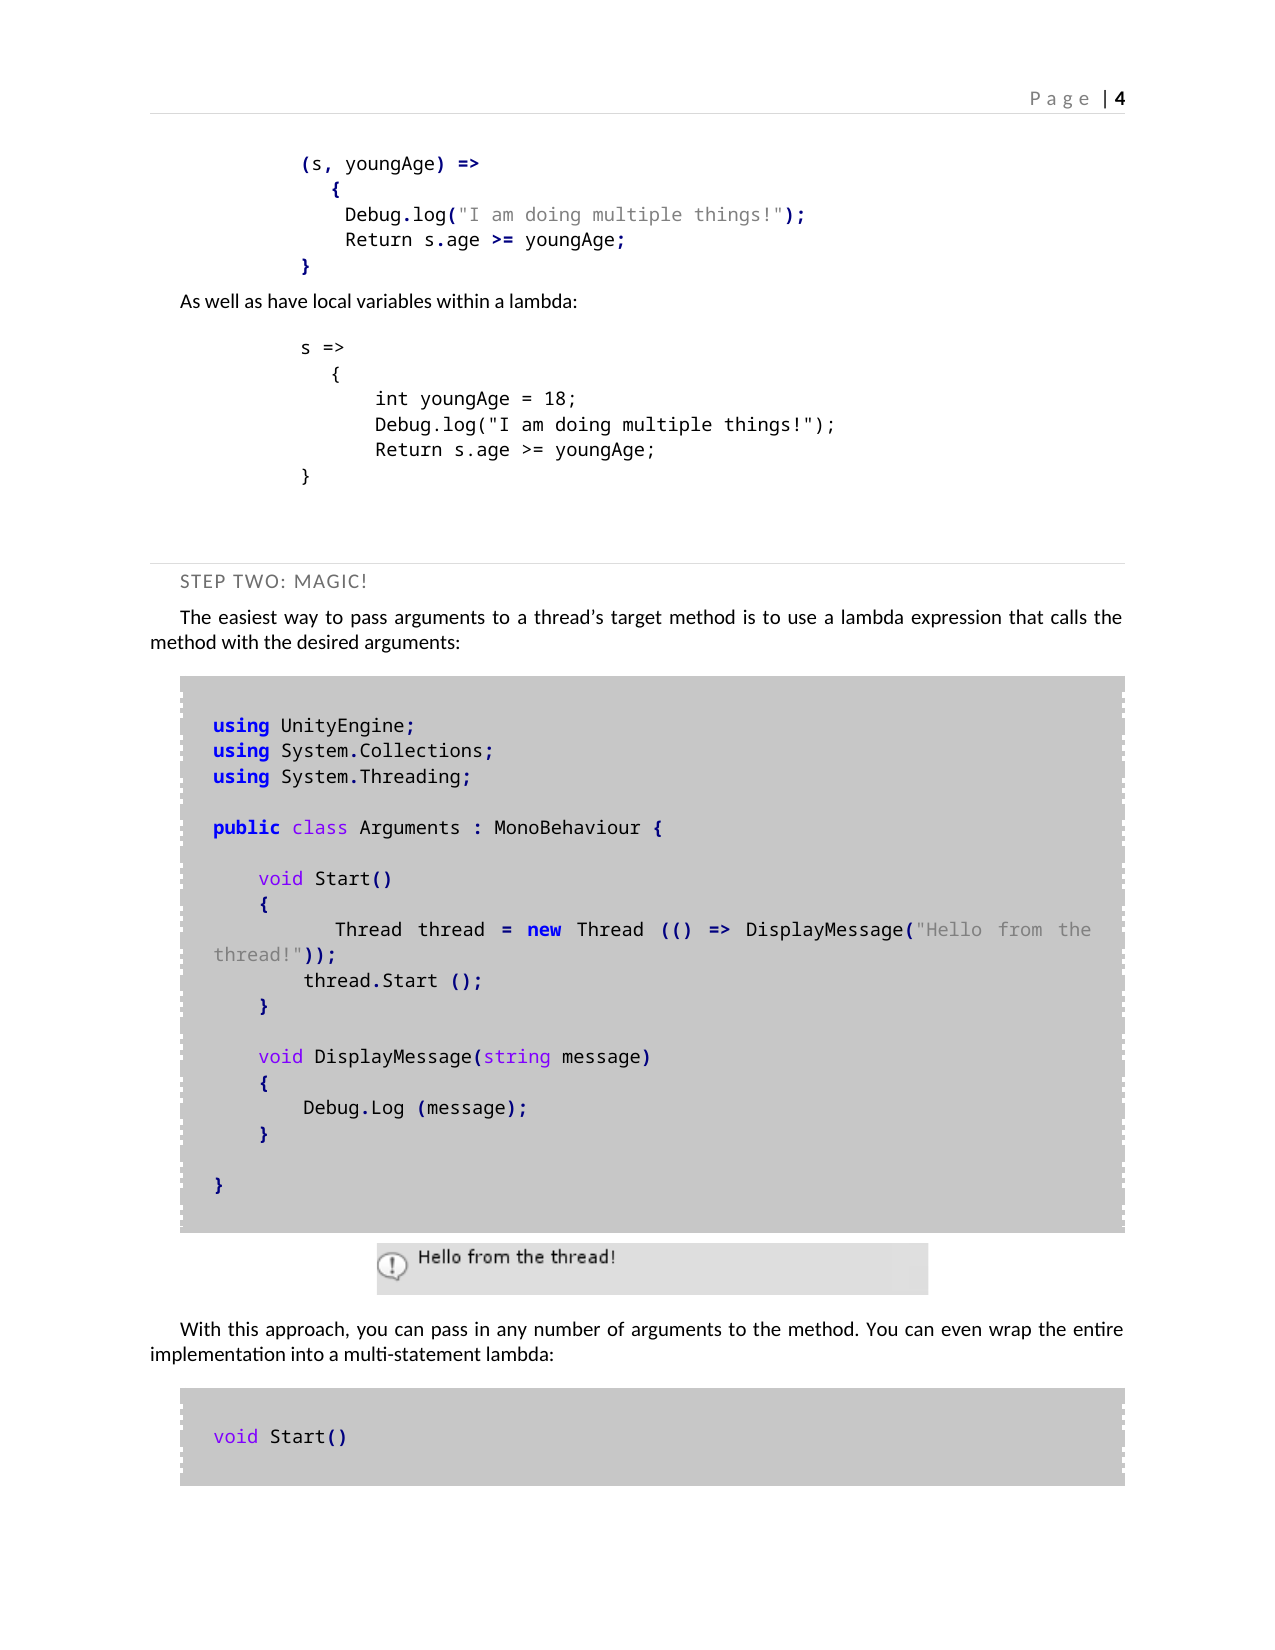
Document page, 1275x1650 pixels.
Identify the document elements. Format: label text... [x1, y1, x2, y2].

text } [225, 462, 1125, 487]
text { [300, 176, 1125, 201]
text Return s.age >= youngAge; [150, 436, 1125, 462]
text } [225, 252, 1125, 278]
text Debug.log("I am doing multiple things!"); [150, 411, 1125, 436]
picture [376, 1243, 929, 1295]
text Return s.age >= youngAge; [225, 227, 1125, 252]
text (s, youngAge) => [225, 150, 1125, 176]
text As well as have local variables within a lambda: [150, 288, 1125, 313]
table_header using UnityEngine; using System.Collections; using System.Threading; public class Arguments : MonoBehaviour { void Start() { Thread thread = new Thread (() => DisplayMessage("Hello from the thread!")); thread.Start (); } void DisplayMessage(string message) { Debug.Log (message); } } [183, 676, 1122, 1227]
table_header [183, 1388, 1122, 1479]
text s => [225, 334, 1125, 360]
text The easiest way to pass arguments to a thread’s target method is to use a lambda expression that calls the method with the desired arguments: [150, 604, 1125, 655]
text Debug.log("I am doing multiple things!"); [225, 201, 1125, 227]
text { [300, 360, 1125, 385]
text With this approach, you can pass in any number of arguments to the method. You can even wrap the entire implementation into a multi-statement lambda: [150, 1316, 1125, 1367]
subtitle Step Two: Magic! [150, 564, 1125, 593]
text int youngAge = 18; [150, 385, 1125, 411]
